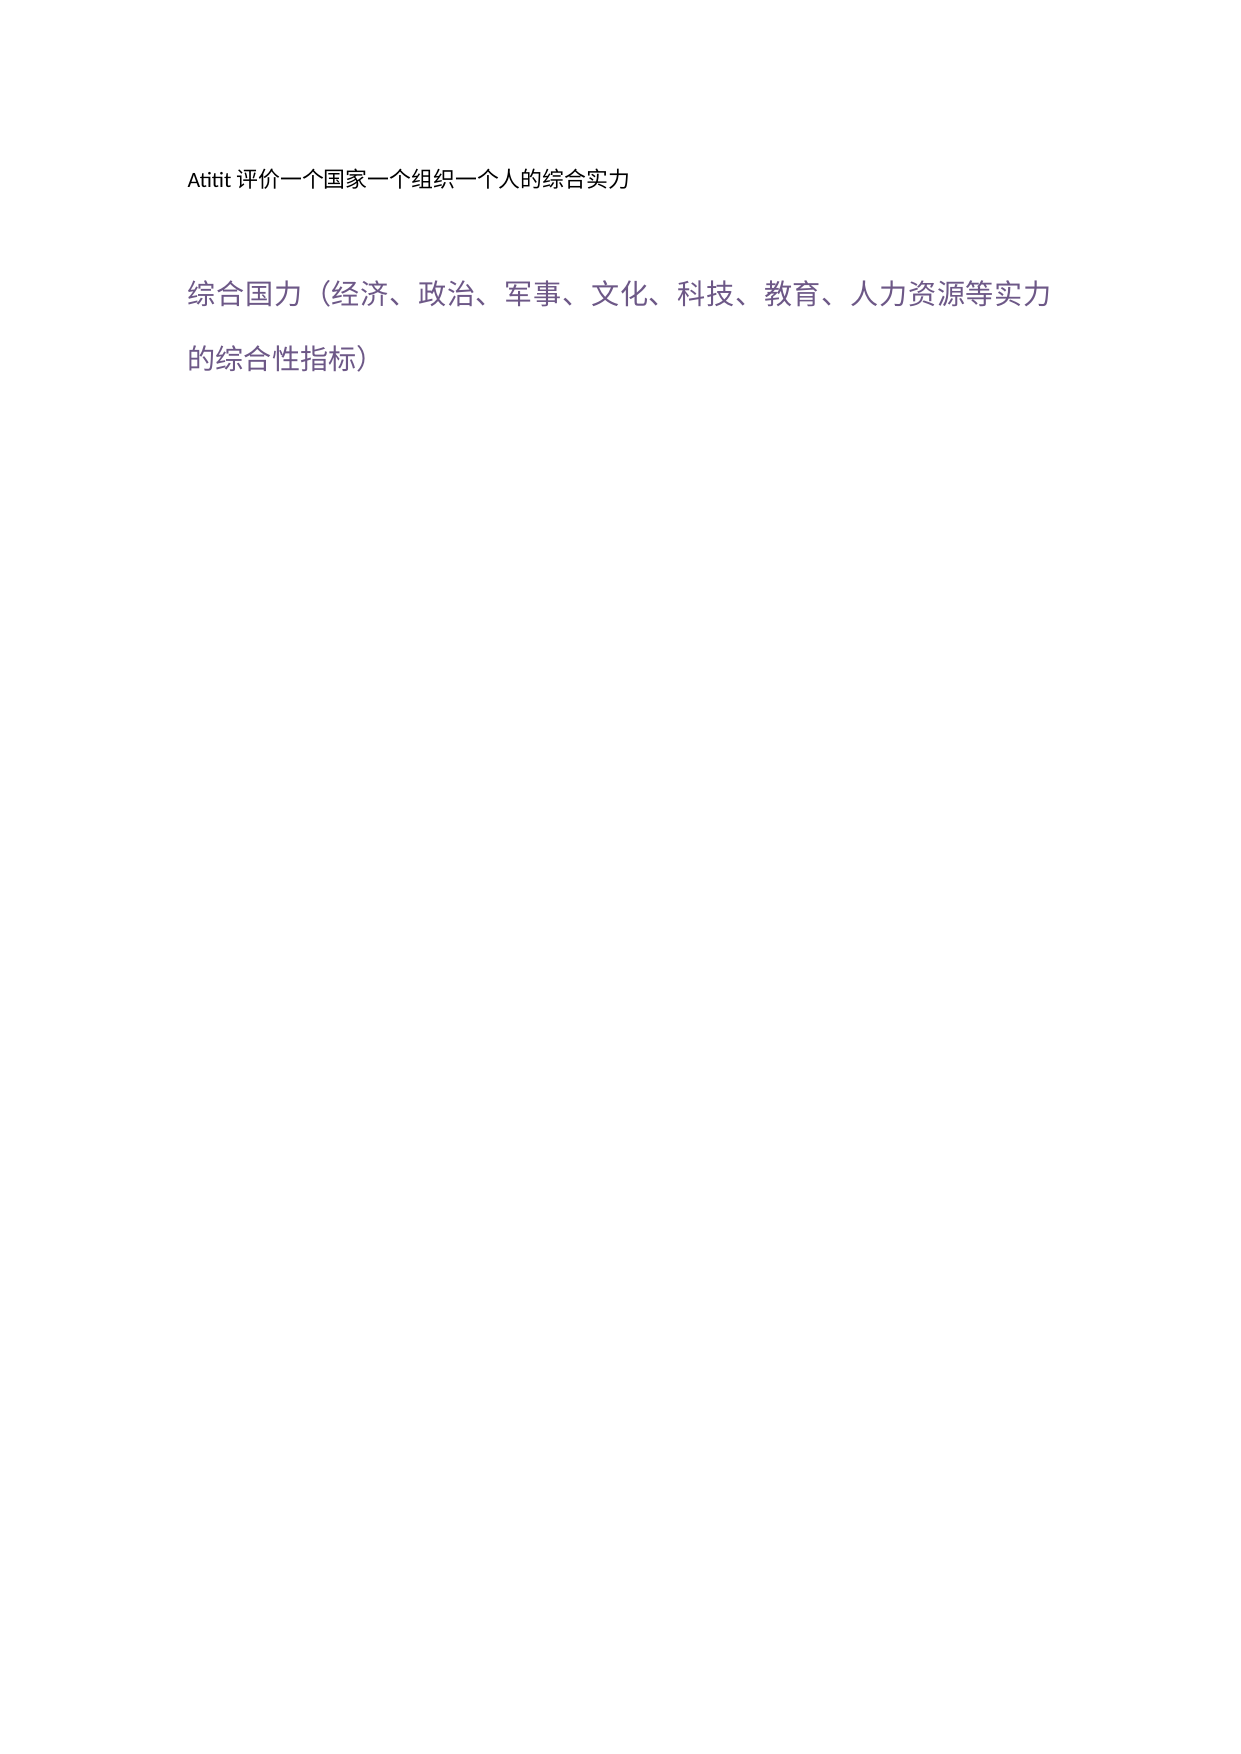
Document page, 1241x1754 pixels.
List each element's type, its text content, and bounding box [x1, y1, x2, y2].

text 综合国力（经济、政治、军事、文化、科技、教育、人力资源等实力的综合性指标） [187, 259, 1053, 389]
text Atitit 评价一个国家一个组织一个人的综合实力 [187, 162, 1053, 194]
